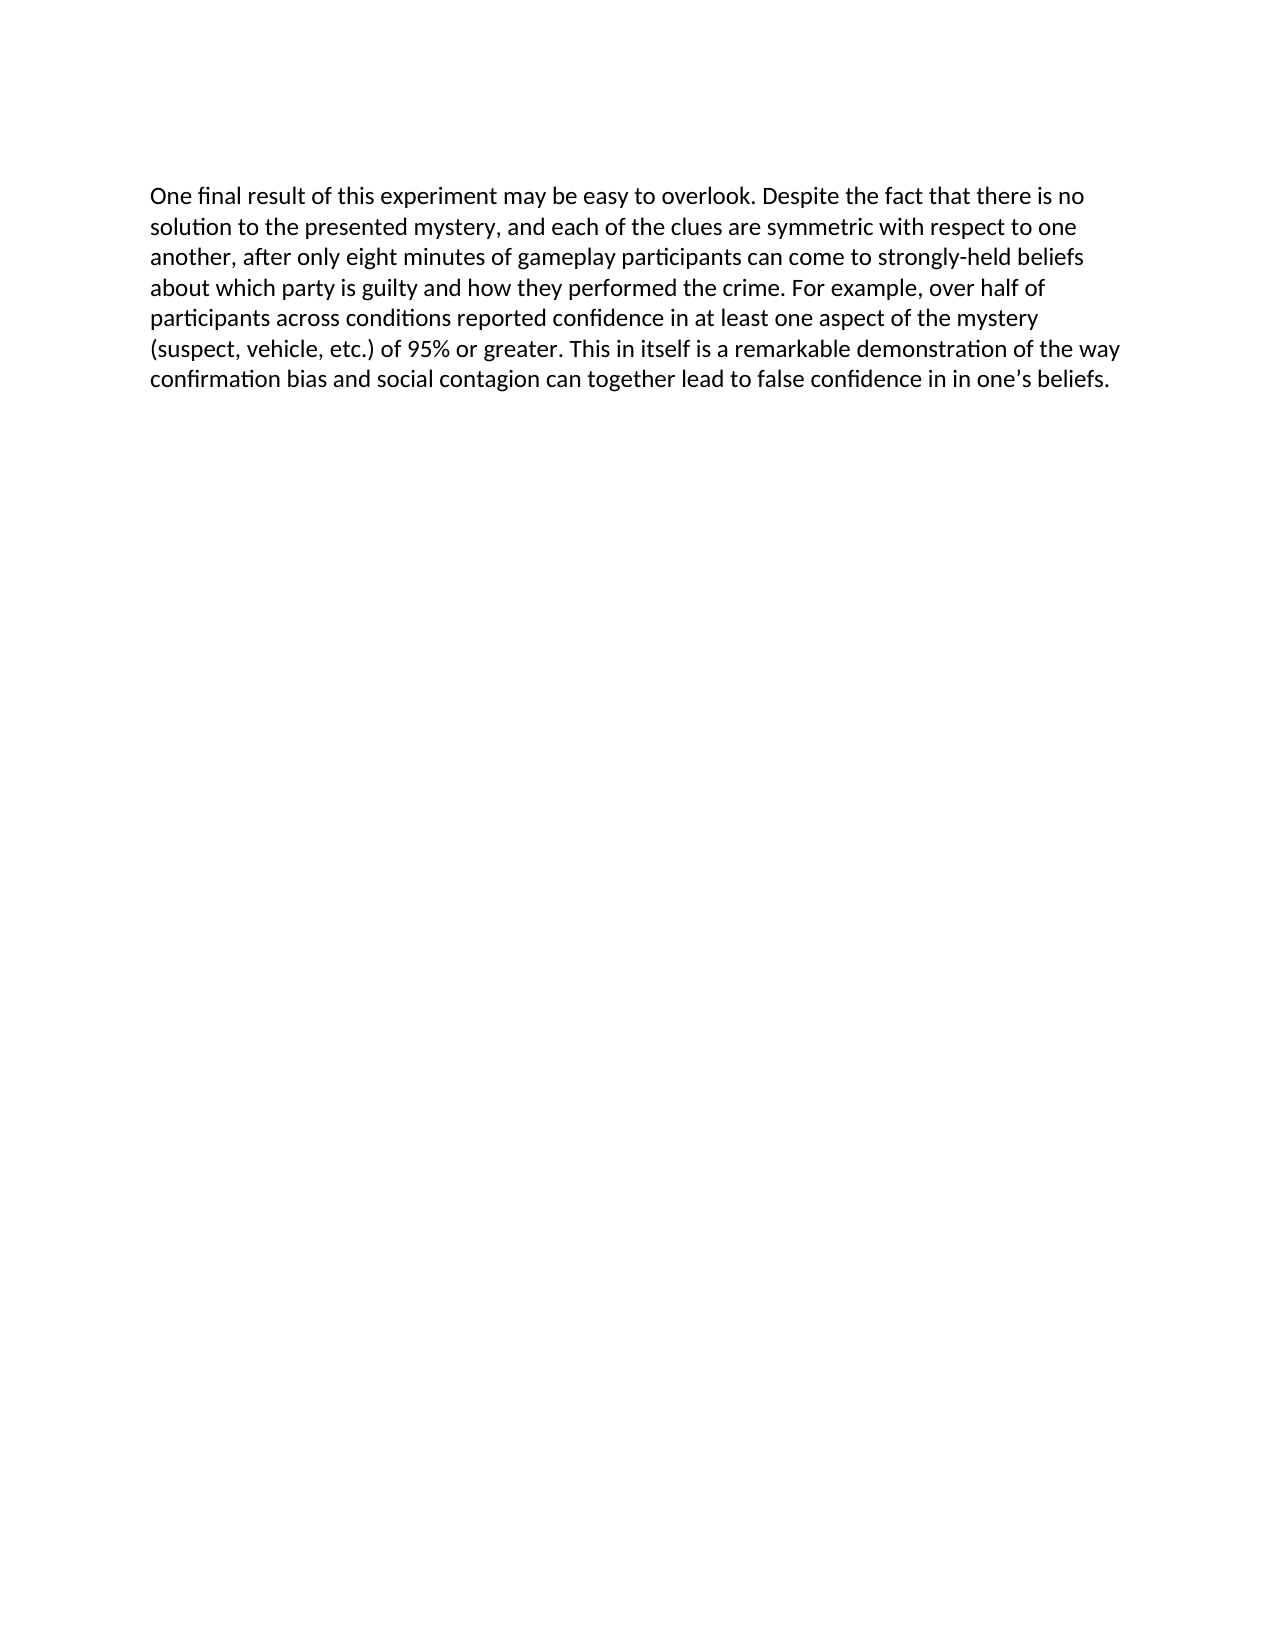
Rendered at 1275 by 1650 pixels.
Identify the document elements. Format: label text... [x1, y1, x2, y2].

text One final result of this experiment may be easy to overlook. Despite the fact that there is no solution to the presented mystery, and each of the clues are symmetric with respect to one another, after only eight minutes of gameplay participants can come to strongly-held beliefs about which party is guilty and how they performed the crime. For example, over half of participants across conditions reported confidence in at least one aspect of the mystery (suspect, vehicle, etc.) of 95% or greater. This in itself is a remarkable demonstration of the way confirmation bias and social contagion can together lead to false confidence in in one’s beliefs. [150, 181, 1125, 394]
